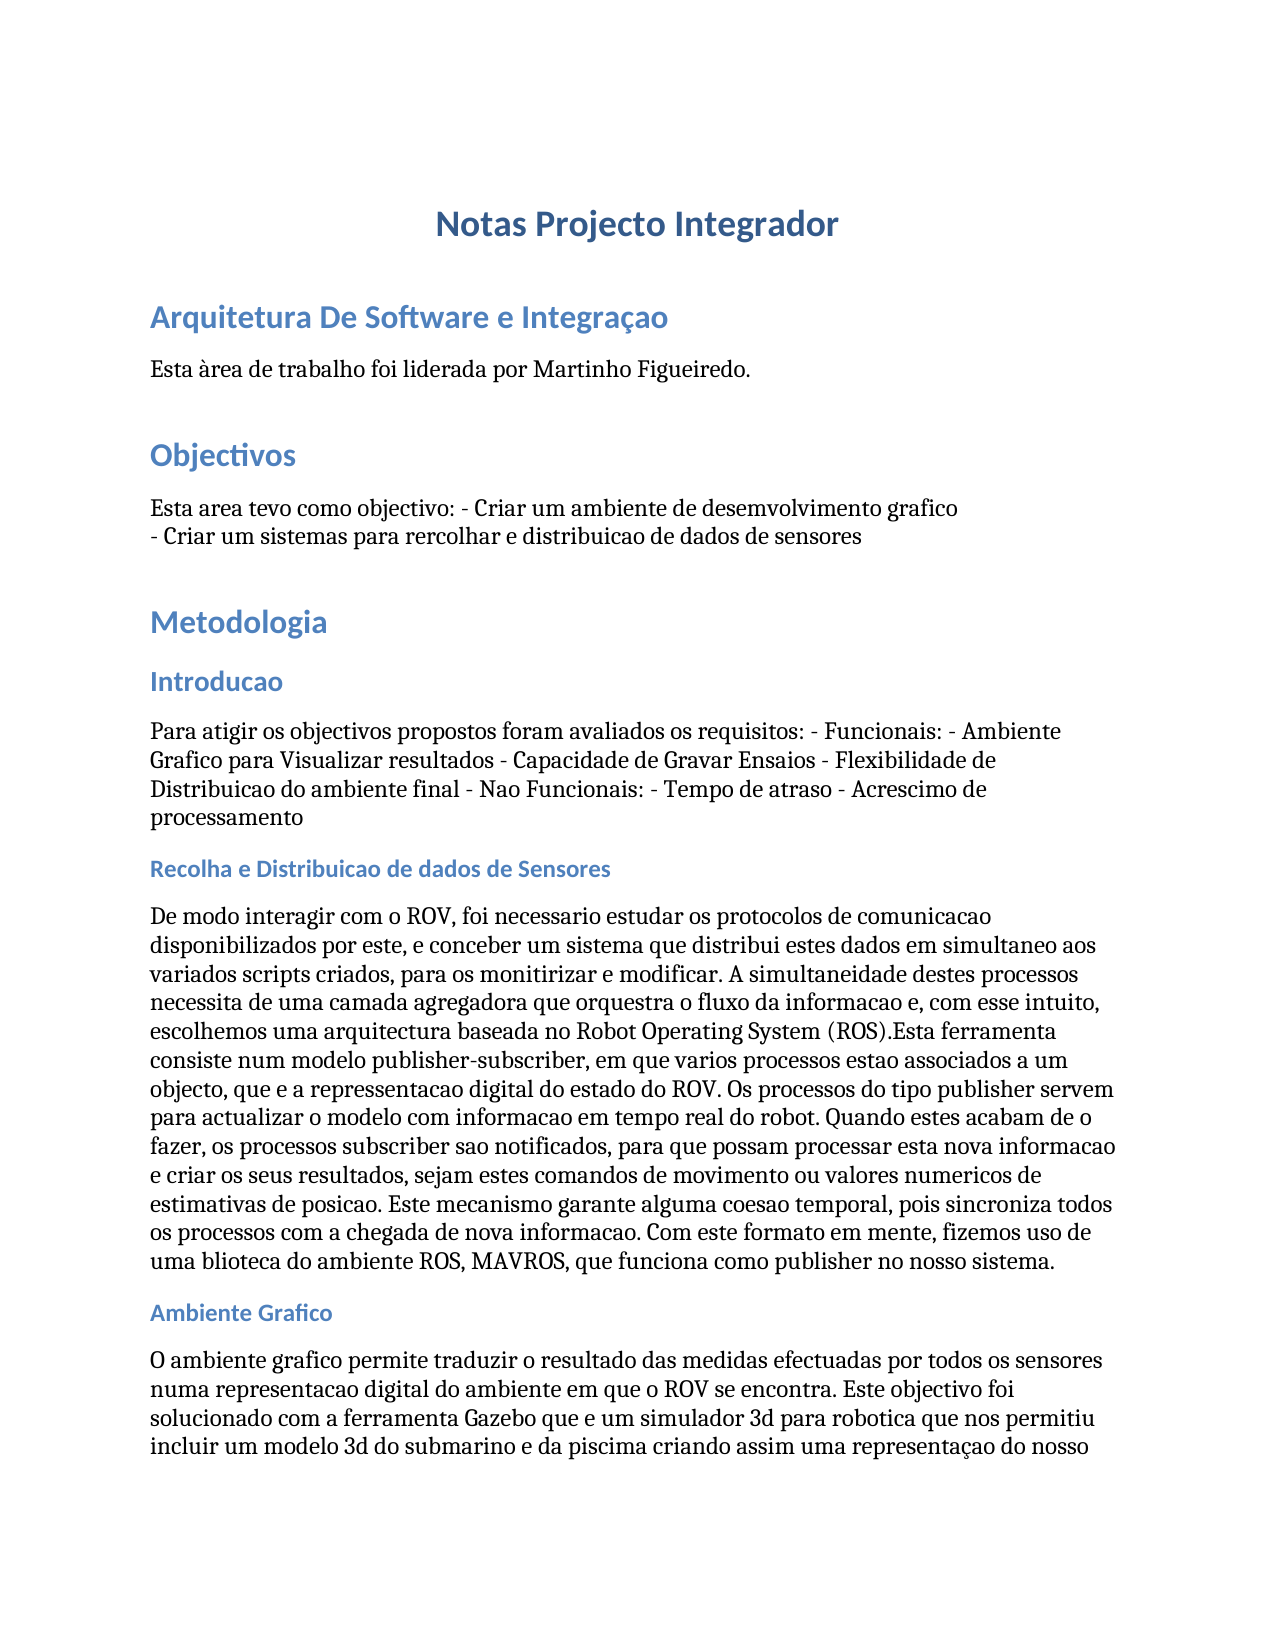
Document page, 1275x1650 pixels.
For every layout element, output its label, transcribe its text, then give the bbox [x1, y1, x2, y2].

text Esta area tevo como objectivo: - Criar um ambiente de desemvolvimento grafico - Criar um sistemas para rercolhar e distribuicao de dados de sensores [150, 493, 1125, 551]
subtitle Arquitetura De Software e Integraçao [150, 296, 1125, 337]
subtitle Metodologia [150, 601, 1125, 642]
text Esta àrea de trabalho foi liderada por Martinho Figueiredo. [150, 355, 1125, 384]
subtitle Ambiente Grafico [150, 1297, 1125, 1327]
subtitle Introducao [150, 663, 1125, 698]
subtitle Objectivos [150, 434, 1125, 475]
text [150, 1346, 1125, 1461]
title Notas Projecto Integrador [150, 200, 1125, 246]
text De modo interagir com o ROV, foi necessario estudar os protocolos de comunicacao disponibilizados por este, e conceber um sistema que distribui estes dados em simultaneo aos variados scripts criados, para os monitirizar e modificar. A simultaneidade destes processos necessita de uma camada agregadora que orquestra o fluxo da informacao e, com esse intuito, escolhemos uma arquitectura baseada no Robot Operating System (ROS).Esta ferramenta consiste num modelo publisher-subscriber, em que varios processos estao associados a um objecto, que e a repressentacao digital do estado do ROV. Os processos do tipo publisher servem para actualizar o modelo com informacao em tempo real do robot. Quando estes acabam de o fazer, os processos subscriber sao notificados, para que possam processar esta nova informacao e criar os seus resultados, sejam estes comandos de movimento ou valores numericos de estimativas de posicao. Este mecanismo garante alguma coesao temporal, pois sincroniza todos os processos com a chegada de nova informacao. Com este formato em mente, fizemos uso de uma blioteca do ambiente ROS, MAVROS, que funciona como publisher no nosso sistema. [150, 902, 1125, 1276]
text Para atigir os objectivos propostos foram avaliados os requisitos: - Funcionais: - Ambiente Grafico para Visualizar resultados - Capacidade de Gravar Ensaios - Flexibilidade de Distribuicao do ambiente final - Nao Funcionais: - Tempo de atraso - Acrescimo de processamento [150, 717, 1125, 832]
subtitle Recolha e Distribuicao de dados de Sensores [150, 853, 1125, 883]
